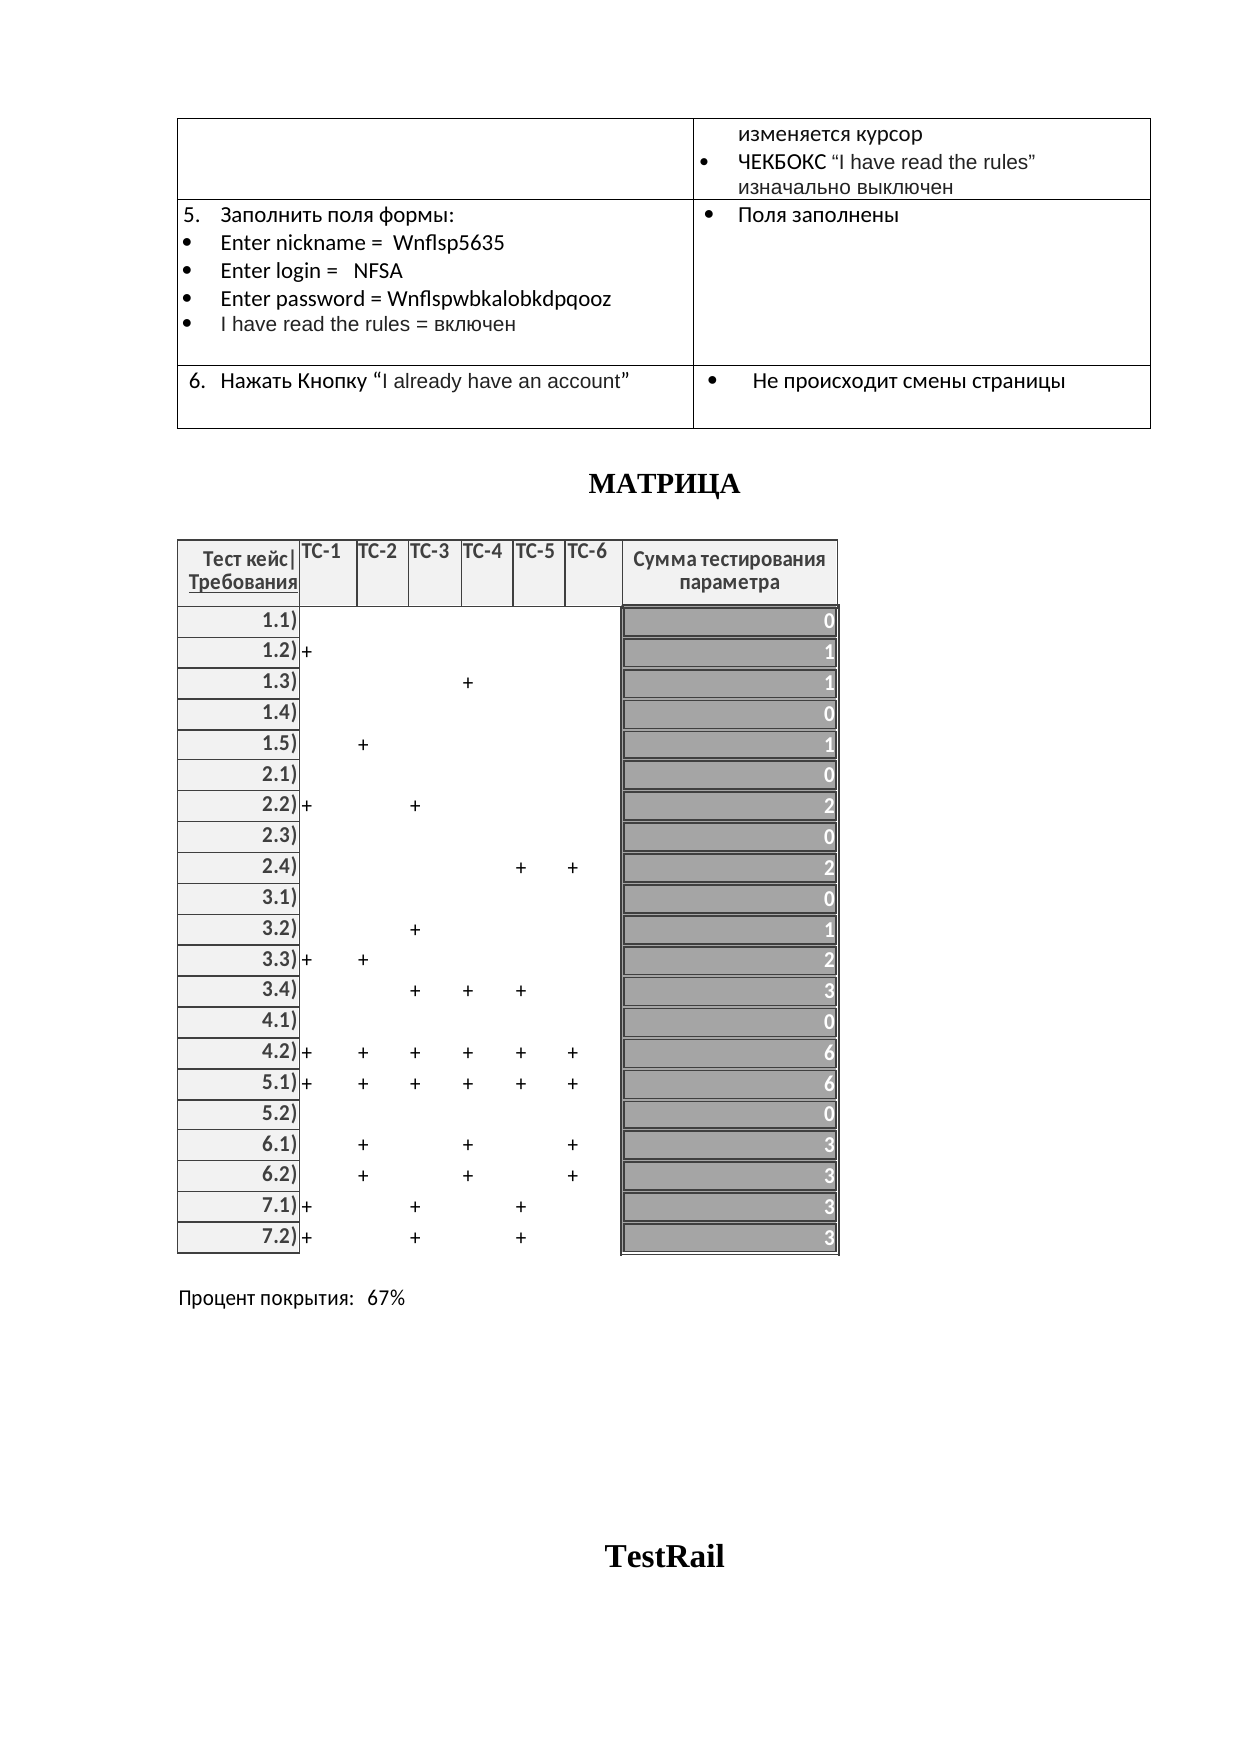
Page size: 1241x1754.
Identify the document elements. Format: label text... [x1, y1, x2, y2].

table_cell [178, 119, 693, 199]
table_cell Поля заполнены [694, 200, 1150, 365]
table_cell Нажать Кнопку “I already have an account” [178, 366, 693, 428]
table_cell заполнить поля формы: Enter nickname = Wnflsp5635 Enter login = nfsa Enter password = Wnflspwbkalobkdpqooz I have read the rules = включен [178, 200, 693, 365]
text TestRail [177, 1536, 1152, 1574]
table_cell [694, 119, 1150, 199]
table_cell Не происходит смены страницы [694, 366, 1150, 428]
text матрица [177, 466, 1152, 500]
